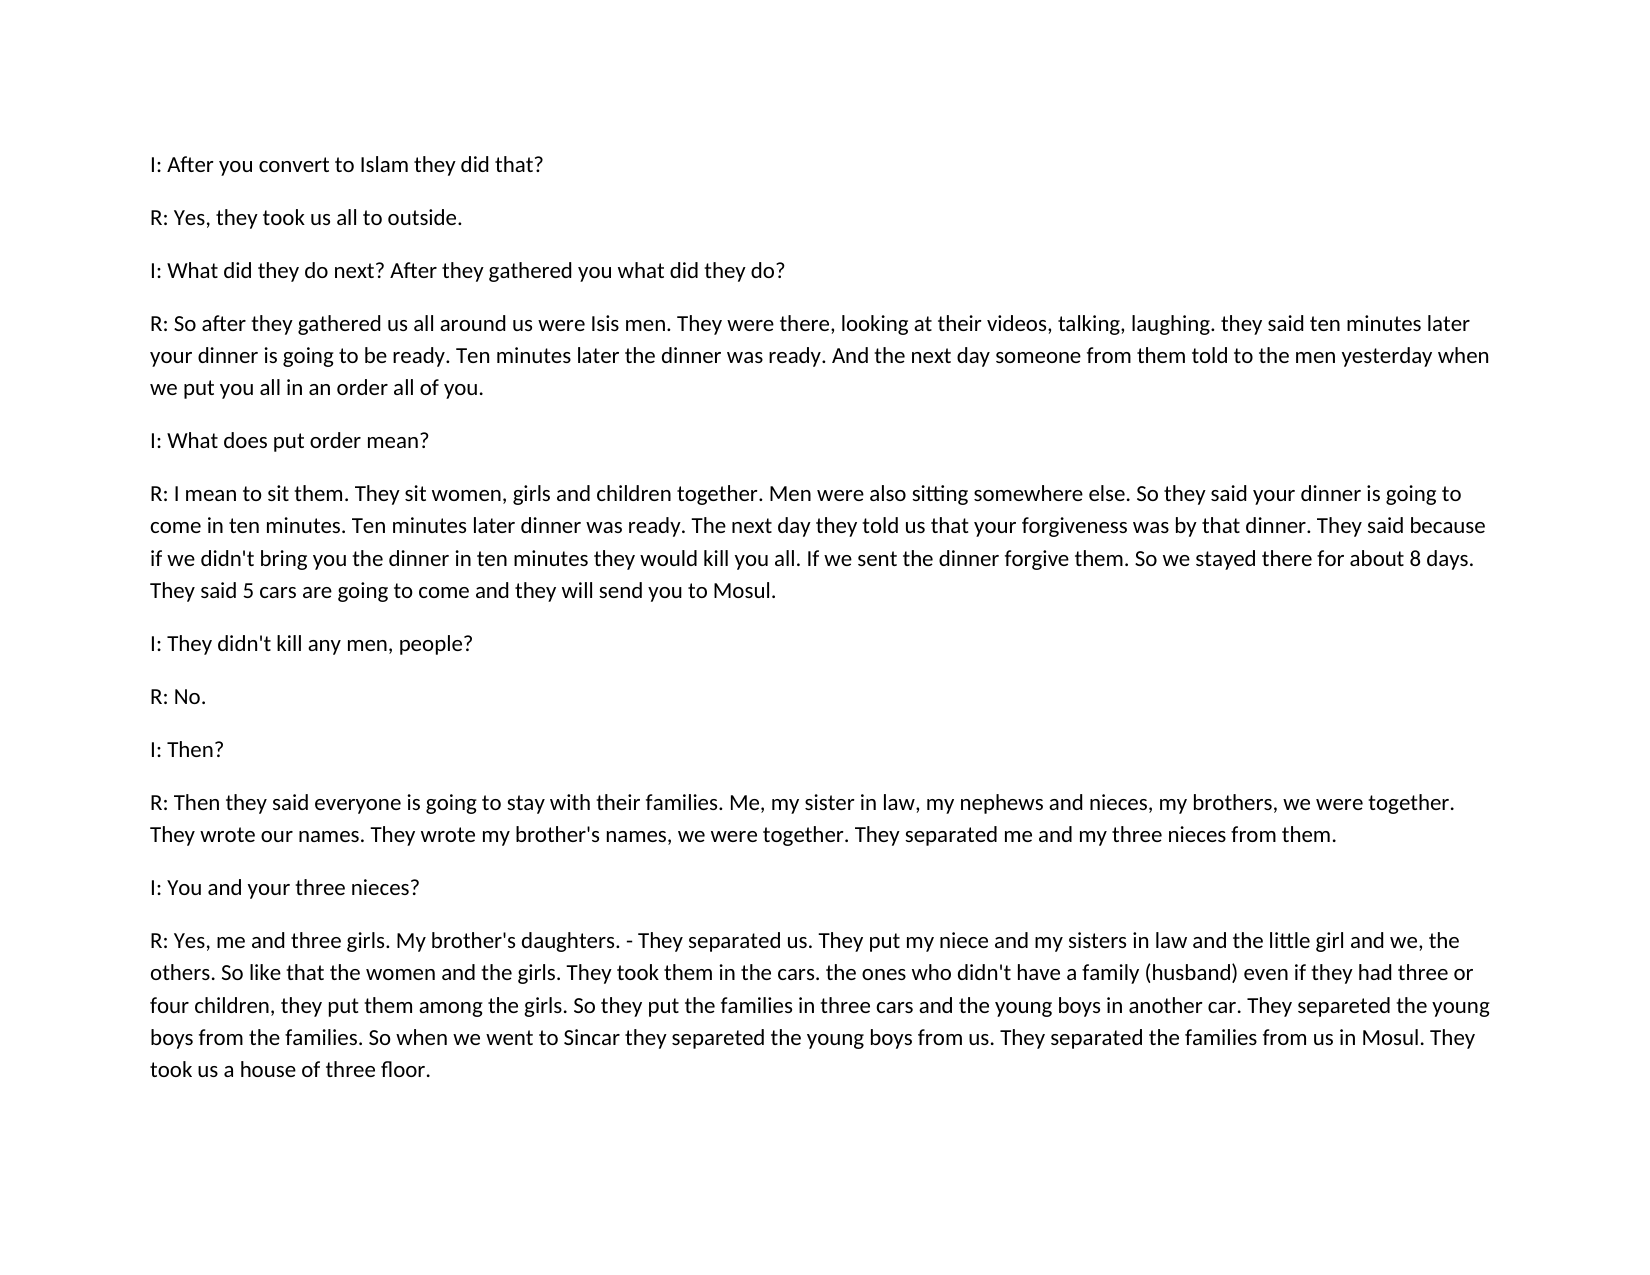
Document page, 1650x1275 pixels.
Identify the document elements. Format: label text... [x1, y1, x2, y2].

text R: Yes, me and three girls. My brother's daughters. - They separated us. They put my niece and my sisters in law and the little girl and we, the others. So like that the women and the girls. They took them in the cars. the ones who didn't have a family (husband) even if they had three or four children, they put them among the girls. So they put the families in three cars and the young boys in another car. They separeted the young boys from the families. So when we went to Sincar they separeted the young boys from us. They separated the families from us in Mosul. They took us a house of three floor. [150, 926, 1500, 1083]
text I: After you convert to Islam they did that? [150, 150, 1500, 178]
text R: No. [150, 682, 1500, 710]
text I: Then? [150, 735, 1500, 763]
text I: What does put order mean? [150, 426, 1500, 454]
text R: Then they said everyone is going to stay with their families. Me, my sister in law, my nephews and nieces, my brothers, we were together. They wrote our names. They wrote my brother's names, we were together. They separated me and my three nieces from them. [150, 788, 1500, 848]
text R: Yes, they took us all to outside. [150, 203, 1500, 231]
text I: They didn't kill any men, people? [150, 629, 1500, 657]
text I: What did they do next? After they gathered you what did they do? [150, 256, 1500, 284]
text I: You and your three nieces? [150, 873, 1500, 901]
text R: I mean to sit them. They sit women, girls and children together. Men were also sitting somewhere else. So they said your dinner is going to come in ten minutes. Ten minutes later dinner was ready. The next day they told us that your forgiveness was by that dinner. They said because if we didn't bring you the dinner in ten minutes they would kill you all. If we sent the dinner forgive them. So we stayed there for about 8 days. They said 5 cars are going to come and they will send you to Mosul. [150, 479, 1500, 604]
text R: So after they gathered us all around us were Isis men. They were there, looking at their videos, talking, laughing. they said ten minutes later your dinner is going to be ready. Ten minutes later the dinner was ready. And the next day someone from them told to the men yesterday when we put you all in an order all of you. [150, 309, 1500, 401]
